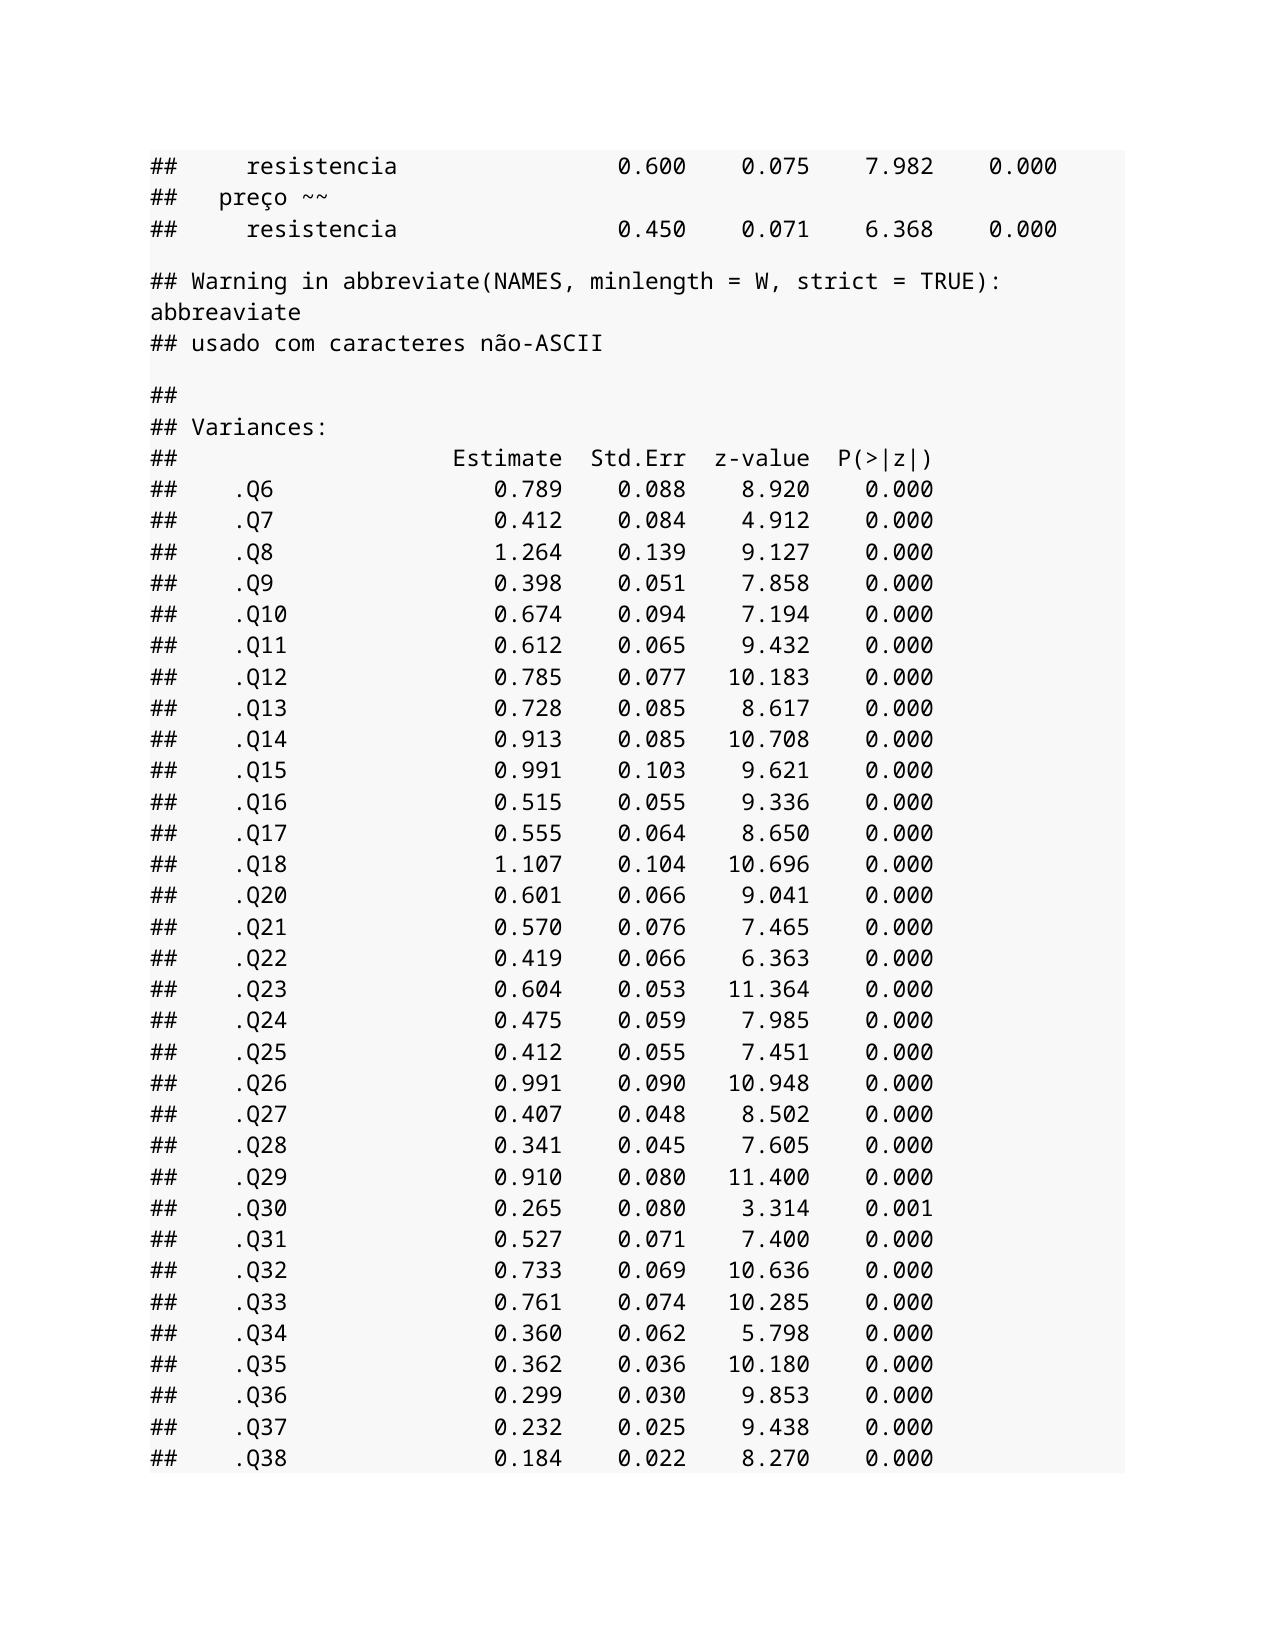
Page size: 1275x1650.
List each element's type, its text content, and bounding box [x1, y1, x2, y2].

text ## Warning in abbreviate(NAMES, minlength = W, strict = TRUE): abbreaviate ## usado com caracteres não-ASCII [150, 264, 1125, 358]
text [150, 379, 1125, 1473]
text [150, 150, 1125, 244]
